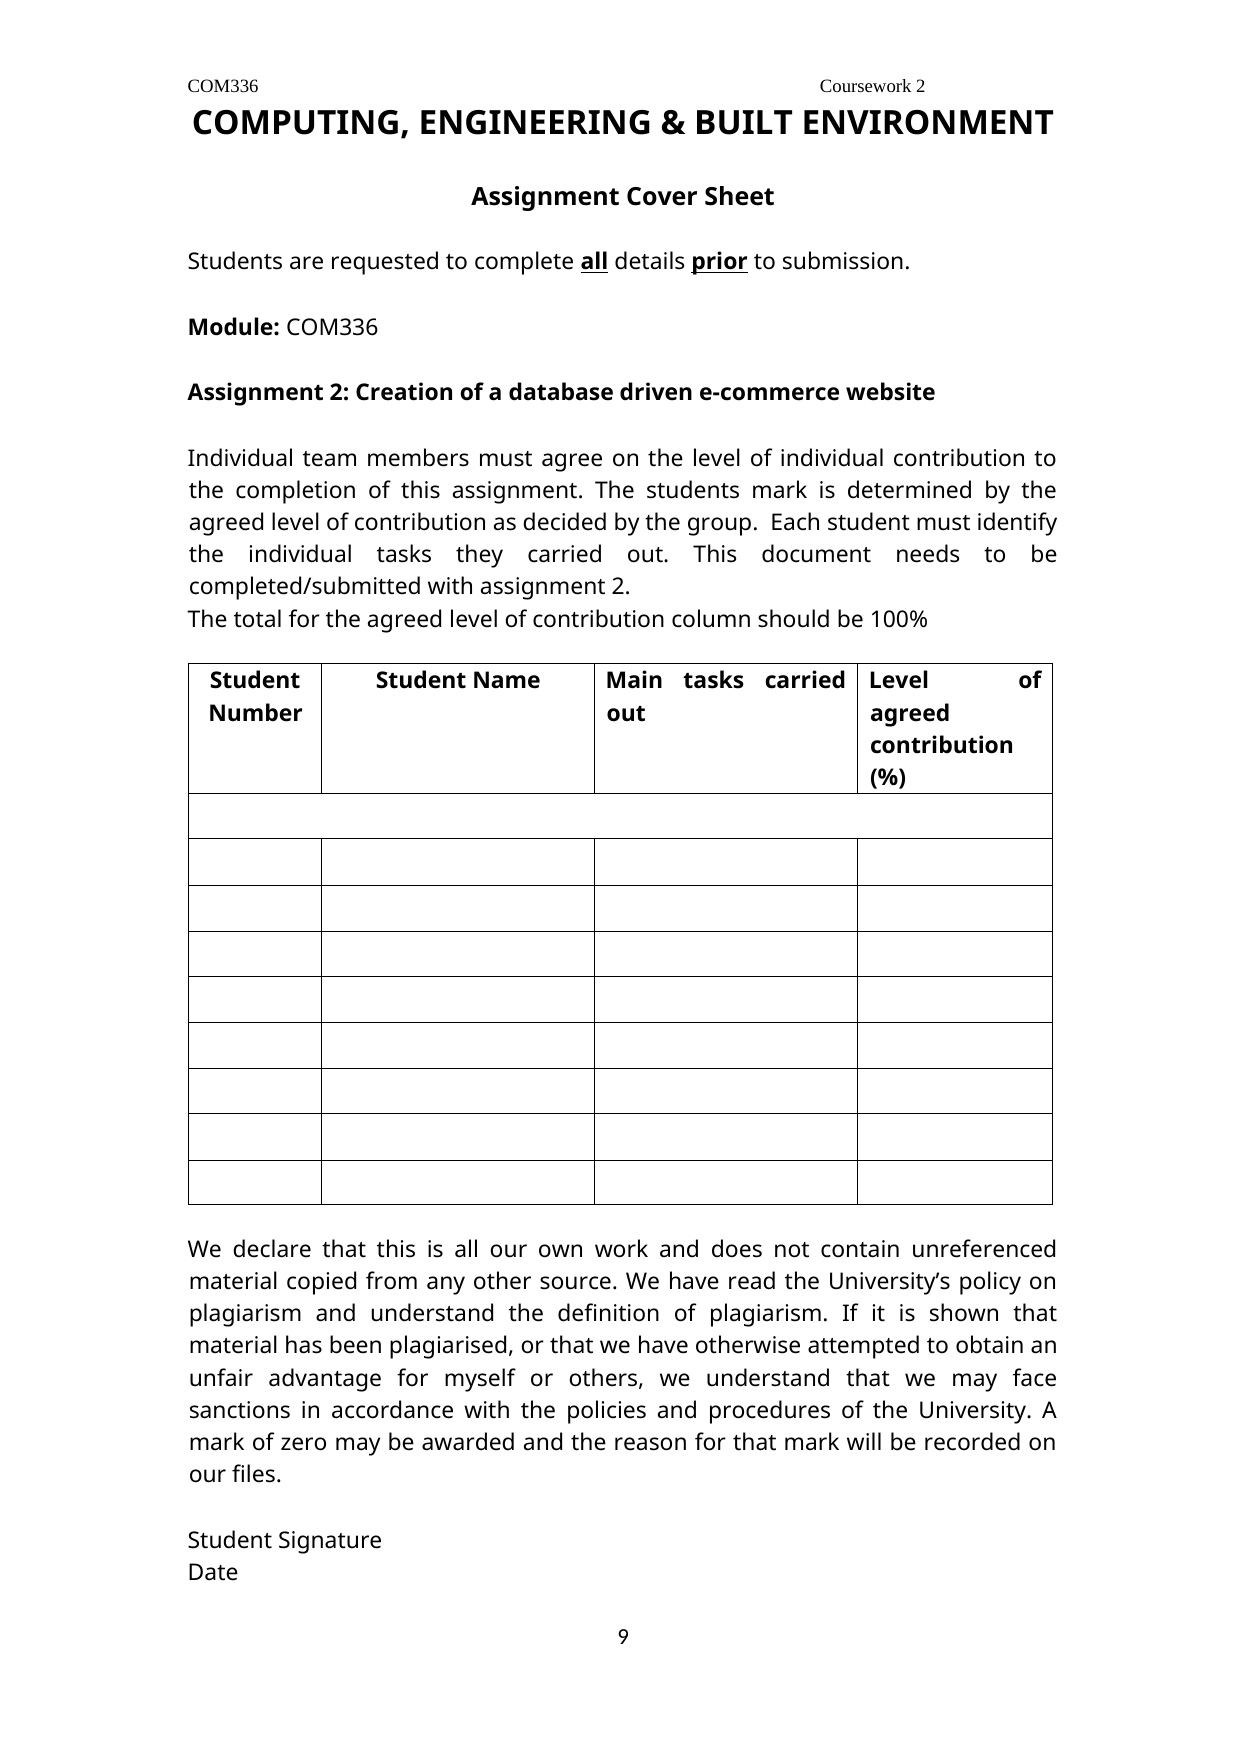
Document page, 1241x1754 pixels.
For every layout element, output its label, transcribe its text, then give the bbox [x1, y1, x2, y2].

table_cell [322, 977, 594, 1022]
table_cell [595, 932, 857, 976]
table_cell [189, 1069, 321, 1113]
table_cell [322, 1069, 594, 1113]
table_cell [189, 1161, 321, 1204]
title COMPUTING, ENGINEERING & BUILT ENVIRONMENT [187, 99, 1058, 144]
text Date [187, 1556, 1058, 1588]
table_cell [322, 1114, 594, 1159]
text Module: COM336 [187, 311, 1058, 342]
table_cell [595, 1114, 857, 1159]
table_cell [595, 886, 857, 931]
table_cell [322, 839, 594, 884]
table_cell [189, 886, 321, 931]
text Assignment 2: Creation of a database driven e-commerce website [187, 376, 1058, 407]
table_cell [322, 886, 594, 931]
table_header Main tasks carried out [595, 664, 857, 793]
text We declare that this is all our own work and does not contain unreferenced material copied from any other source. We have read the University’s policy on plagiarism and understand the definition of plagiarism. If it is shown that material has been plagiarised, or that we have otherwise attempted to obtain an unfair advantage for myself or others, we understand that we may face sanctions in accordance with the policies and procedures of the University. A mark of zero may be awarded and the reason for that mark will be recorded on our files. [187, 1233, 1058, 1489]
table_cell [858, 1161, 1052, 1204]
table_cell [189, 1114, 321, 1159]
table_cell [595, 1161, 857, 1204]
table_header Student Name [322, 664, 594, 793]
table_header Level of agreed contribution (%) [858, 664, 1052, 793]
table_cell [858, 977, 1052, 1022]
text Student Signature [187, 1524, 1058, 1555]
text Individual team members must agree on the level of individual contribution to the completion of this assignment. The students mark is determined by the agreed level of contribution as decided by the group. Each student must identify the individual tasks they carried out. This document needs to be completed/submitted with assignment 2. [187, 441, 1058, 601]
table_cell [858, 886, 1052, 931]
table_cell [189, 1023, 321, 1068]
table_cell [189, 932, 321, 976]
table_cell [595, 977, 857, 1022]
table_cell [595, 1069, 857, 1113]
table_cell [595, 1023, 857, 1068]
table_cell [322, 932, 594, 976]
table_cell [595, 839, 857, 884]
table_cell [858, 1069, 1052, 1113]
table_cell [189, 794, 1052, 838]
table_cell [189, 839, 321, 884]
table_cell [322, 1161, 594, 1204]
table_cell [322, 1023, 594, 1068]
table_cell [858, 932, 1052, 976]
table_cell [858, 1114, 1052, 1159]
table_cell [858, 1023, 1052, 1068]
table_cell [189, 977, 321, 1022]
text Students are requested to complete all details prior to submission. [187, 245, 1058, 276]
subtitle Assignment Cover Sheet [187, 178, 1058, 212]
table_cell [858, 839, 1052, 884]
text The total for the agreed level of contribution column should be 100% [187, 603, 1058, 634]
table_header Student Number [189, 664, 321, 793]
